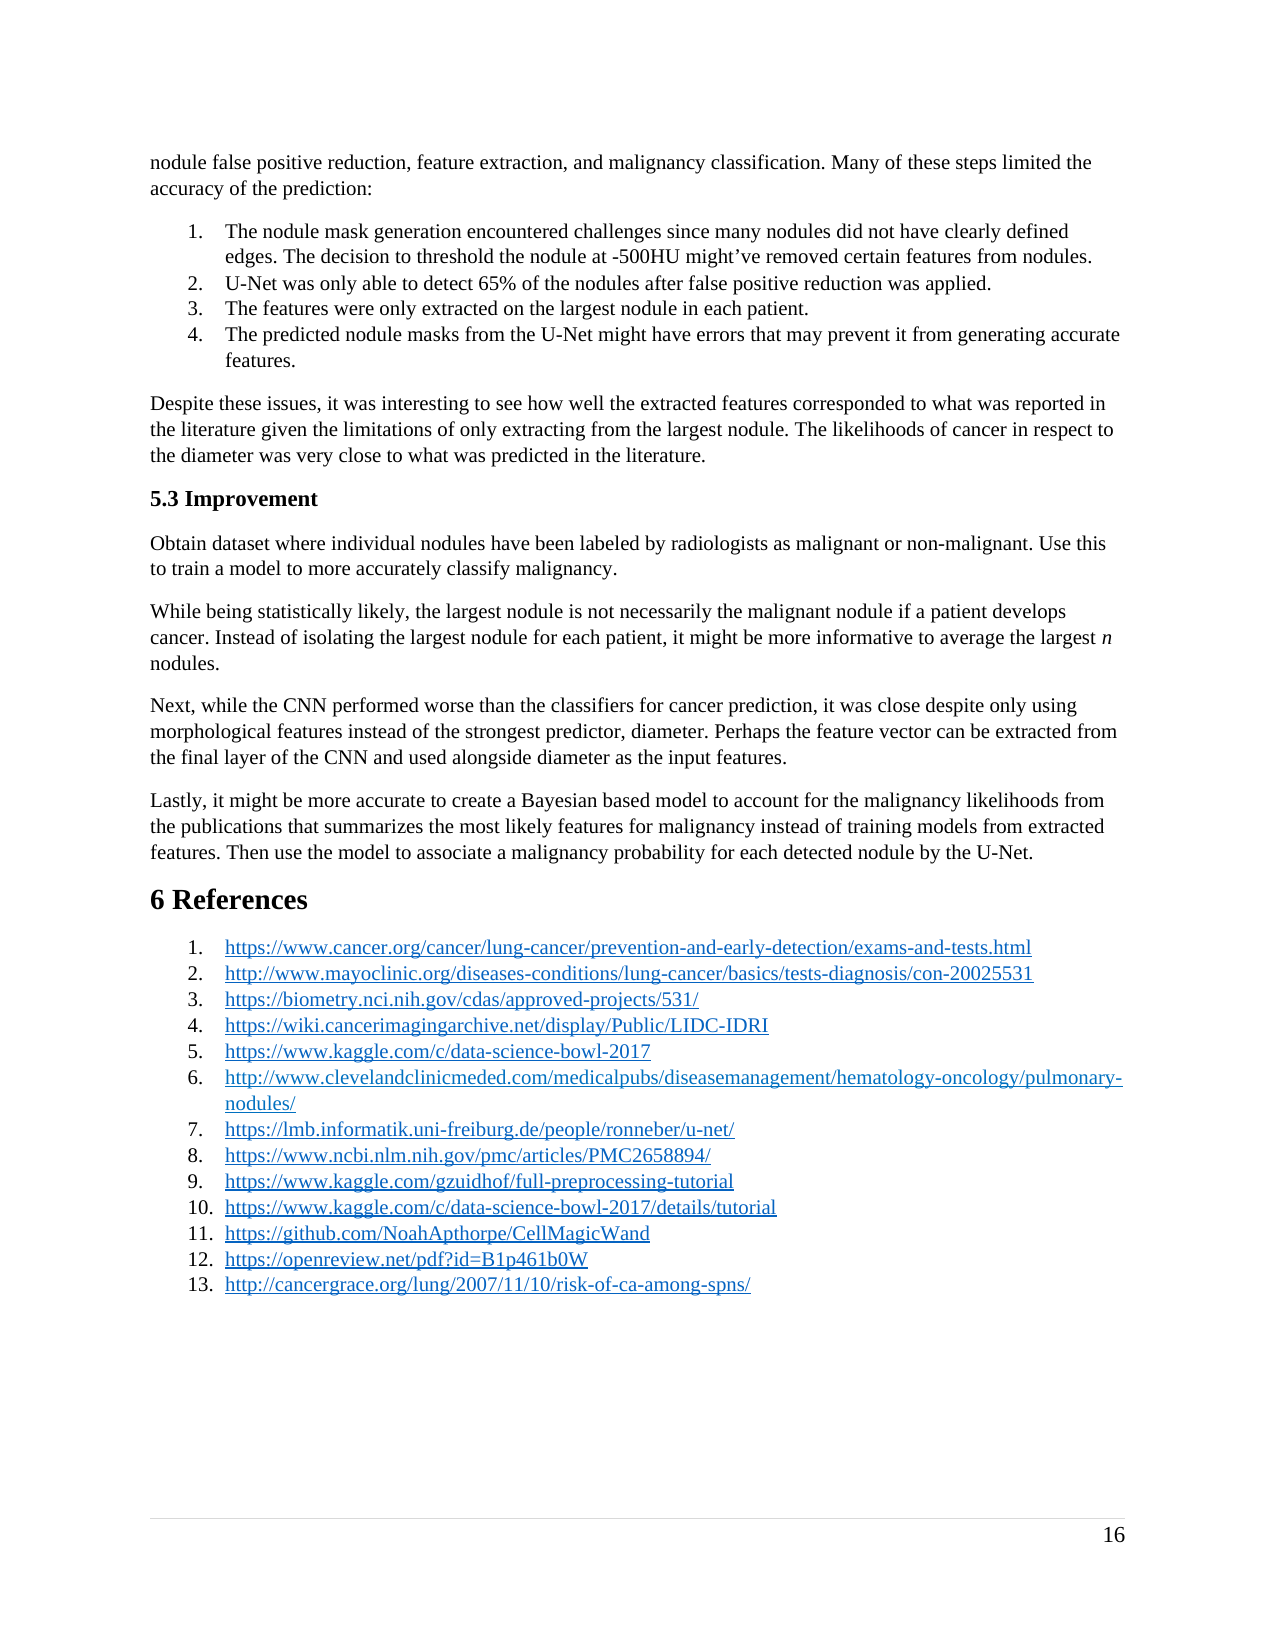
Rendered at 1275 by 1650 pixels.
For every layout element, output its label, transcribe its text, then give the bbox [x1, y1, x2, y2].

list https://biometry.nci.nih.gov/cdas/approved-projects/531/ [187, 987, 1125, 1011]
text Obtain dataset where individual nodules have been labeled by radiologists as malignant or non-malignant. Use this to train a model to more accurately classify malignancy. [150, 530, 1125, 580]
list https://github.com/NoahApthorpe/CellMagicWand [187, 1221, 1125, 1244]
list https://www.kaggle.com/c/data-science-bowl-2017 [187, 1039, 1125, 1063]
list https://www.kaggle.com/c/data-science-bowl-2017/details/tutorial [187, 1194, 1125, 1219]
list https://www.ncbi.nlm.nih.gov/pmc/articles/PMC2658894/ [187, 1143, 1125, 1167]
text 5.3 Improvement [150, 485, 1125, 512]
list https://lmb.informatik.uni-freiburg.de/people/ronneber/u-net/ [187, 1117, 1125, 1141]
list http://www.mayoclinic.org/diseases-conditions/lung-cancer/basics/tests-diagnosis/con-20025531 [187, 961, 1125, 985]
text While being statistically likely, the largest nodule is not necessarily the malignant nodule if a patient develops cancer. Instead of isolating the largest nodule for each patient, it might be more informative to average the largest n nodules. [150, 599, 1125, 675]
list https://www.kaggle.com/gzuidhof/full-preprocessing-tutorial [187, 1169, 1125, 1193]
list https://www.cancer.org/cancer/lung-cancer/prevention-and-early-detection/exams-and-tests.html [187, 935, 1125, 959]
list http://www.clevelandclinicmeded.com/medicalpubs/diseasemanagement/hematology-oncology/pulmonary-nodules/ [187, 1065, 1125, 1115]
text 6 References [150, 882, 1125, 916]
list https://openreview.net/pdf?id=B1p461b0W [187, 1246, 1125, 1271]
list The nodule mask generation encountered challenges since many nodules did not have clearly defined edges. The decision to threshold the nodule at -500HU might’ve removed certain features from nodules. [187, 218, 1125, 268]
text Despite these issues, it was interesting to see how well the extracted features corresponded to what was reported in the literature given the limitations of only extracting from the largest nodule. The likelihoods of cancer in respect to the diameter was very close to what was predicted in the literature. [150, 391, 1125, 467]
text Lastly, it might be more accurate to create a Bayesian based model to account for the malignancy likelihoods from the publications that summarizes the most likely features for malignancy instead of training models from extracted features. Then use the model to associate a malignancy probability for each detected nodule by the U-Net. [150, 788, 1125, 864]
text Next, while the CNN performed worse than the classifiers for cancer prediction, it was close despite only using morphological features instead of the strongest predictor, diameter. Perhaps the feature vector can be extracted from the final layer of the CNN and used alongside diameter as the input features. [150, 693, 1125, 769]
list https://wiki.cancerimagingarchive.net/display/Public/LIDC-IDRI [187, 1013, 1125, 1037]
list The features were only extracted on the largest nodule in each patient. [187, 296, 1125, 320]
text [150, 150, 1125, 200]
list The predicted nodule masks from the U-Net might have errors that may prevent it from generating accurate features. [187, 322, 1125, 372]
list U-Net was only able to detect 65% of the nodules after false positive reduction was applied. [187, 270, 1125, 294]
list http://cancergrace.org/lung/2007/11/10/risk-of-ca-among-spns/ [187, 1272, 1125, 1296]
